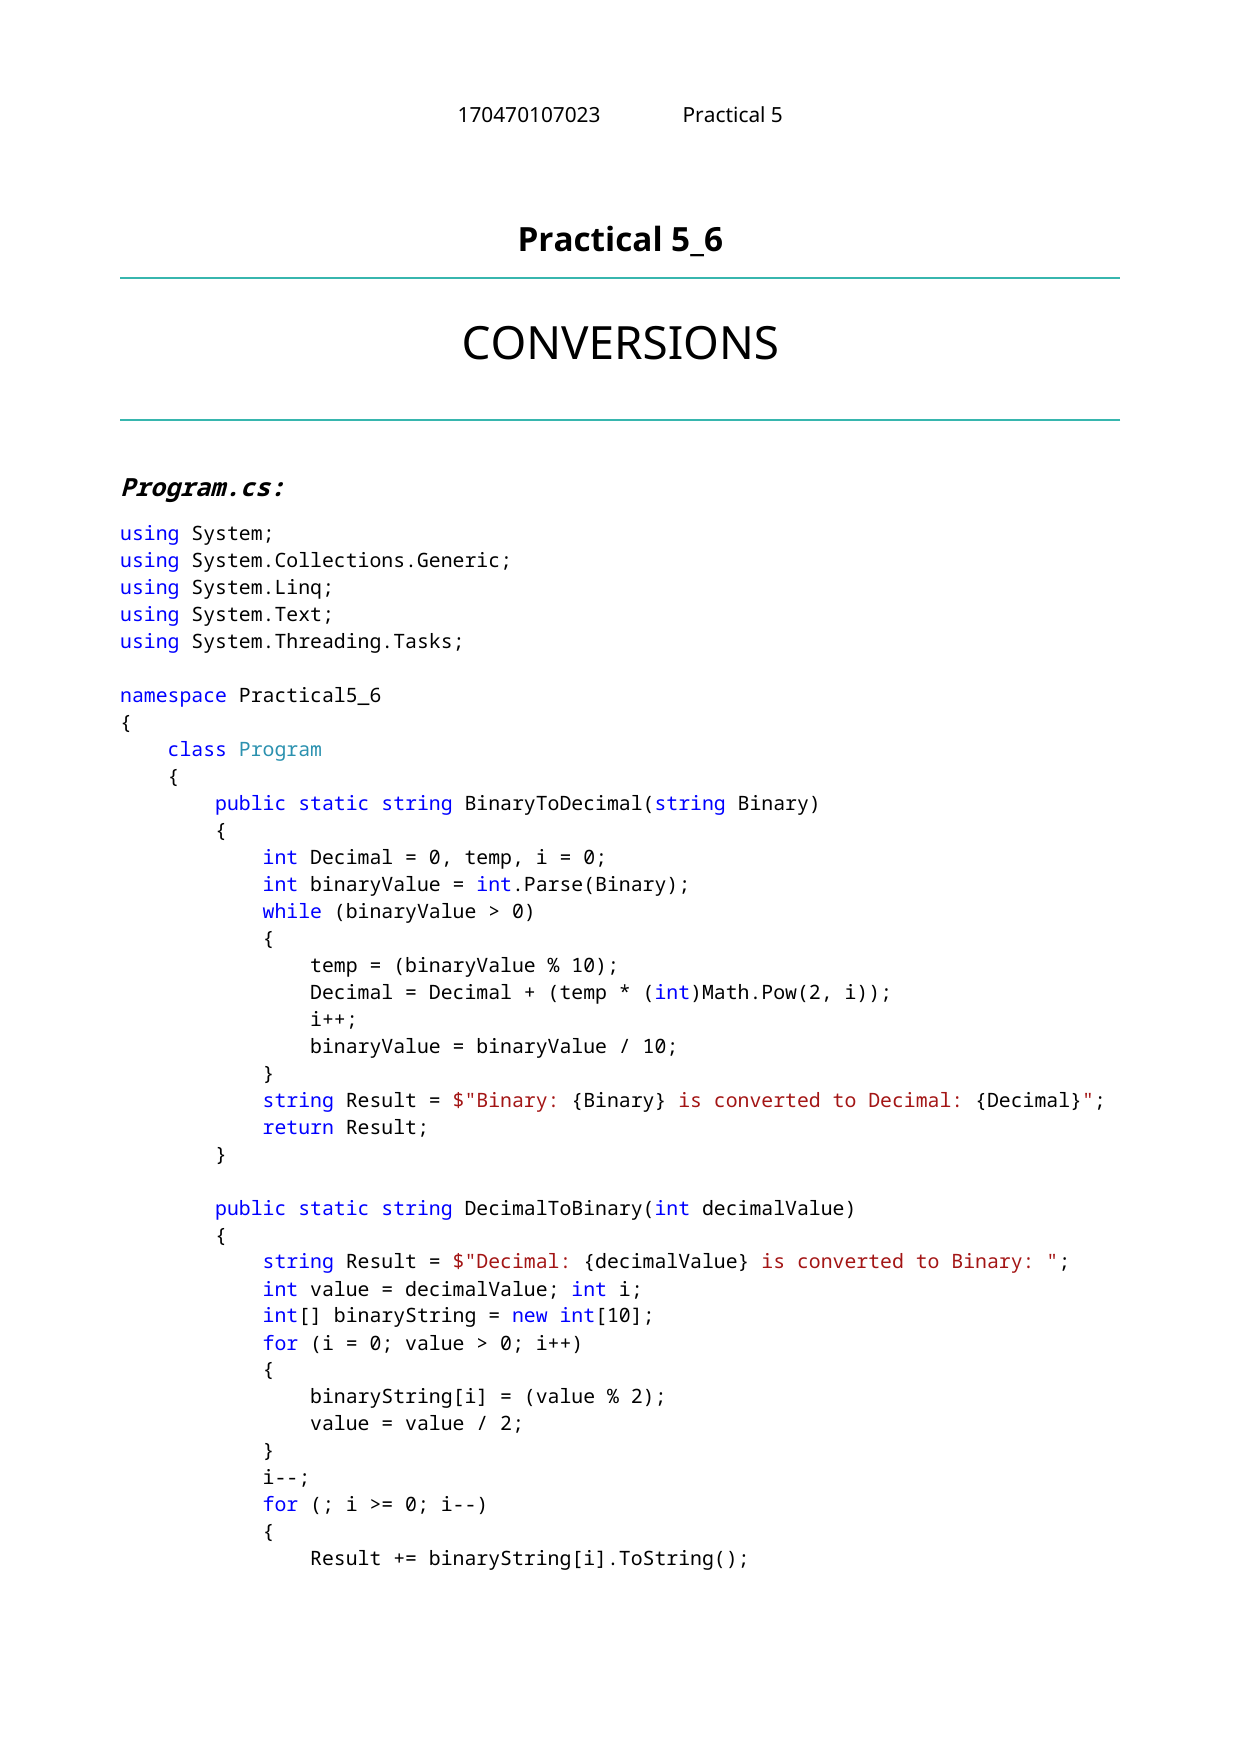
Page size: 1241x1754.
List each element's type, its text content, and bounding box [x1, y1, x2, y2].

text } [120, 1437, 1120, 1464]
text Practical 5_6 [120, 216, 1120, 261]
text while (binaryValue > 0) [120, 897, 1120, 924]
text using System.Linq; [120, 573, 1120, 600]
text int Decimal = 0, temp, i = 0; [120, 843, 1120, 870]
text } [120, 1140, 1120, 1167]
text } [120, 1059, 1120, 1086]
text int value = decimalValue; int i; [120, 1275, 1120, 1302]
text { [120, 762, 1120, 789]
text using System.Text; [120, 600, 1120, 627]
text { [120, 1356, 1120, 1383]
text temp = (binaryValue % 10); [120, 951, 1120, 978]
text using System.Collections.Generic; [120, 546, 1120, 573]
text binaryValue = binaryValue / 10; [120, 1032, 1120, 1059]
text { [120, 816, 1120, 843]
text public static string BinaryToDecimal(string Binary) [120, 789, 1120, 816]
text Result += binaryString[i].ToString(); [120, 1544, 1120, 1572]
text using System; [120, 519, 1120, 546]
text string Result = $"Decimal: {decimalValue} is converted to Binary: "; [120, 1248, 1120, 1275]
text for (; i >= 0; i--) [120, 1491, 1120, 1518]
text int[] binaryString = new int[10]; [120, 1302, 1120, 1329]
text int binaryValue = int.Parse(Binary); [120, 870, 1120, 897]
text Decimal = Decimal + (temp * (int)Math.Pow(2, i)); [120, 978, 1120, 1005]
text { [120, 924, 1120, 951]
text binaryString[i] = (value % 2); [120, 1383, 1120, 1410]
text { [120, 708, 1120, 735]
text class Program [120, 735, 1120, 762]
text Program.cs: [120, 470, 1120, 504]
text return Result; [120, 1113, 1120, 1140]
subtitle CONVERSIONs [120, 279, 1120, 419]
text namespace Practical5_6 [120, 681, 1120, 708]
text public static string DecimalToBinary(int decimalValue) [120, 1194, 1120, 1221]
text i--; [120, 1464, 1120, 1491]
text { [120, 1518, 1120, 1544]
text value = value / 2; [120, 1410, 1120, 1437]
text string Result = $"Binary: {Binary} is converted to Decimal: {Decimal}"; [120, 1086, 1120, 1113]
text for (i = 0; value > 0; i++) [120, 1329, 1120, 1356]
text i++; [120, 1005, 1120, 1032]
text using System.Threading.Tasks; [120, 627, 1120, 654]
text { [120, 1221, 1120, 1248]
